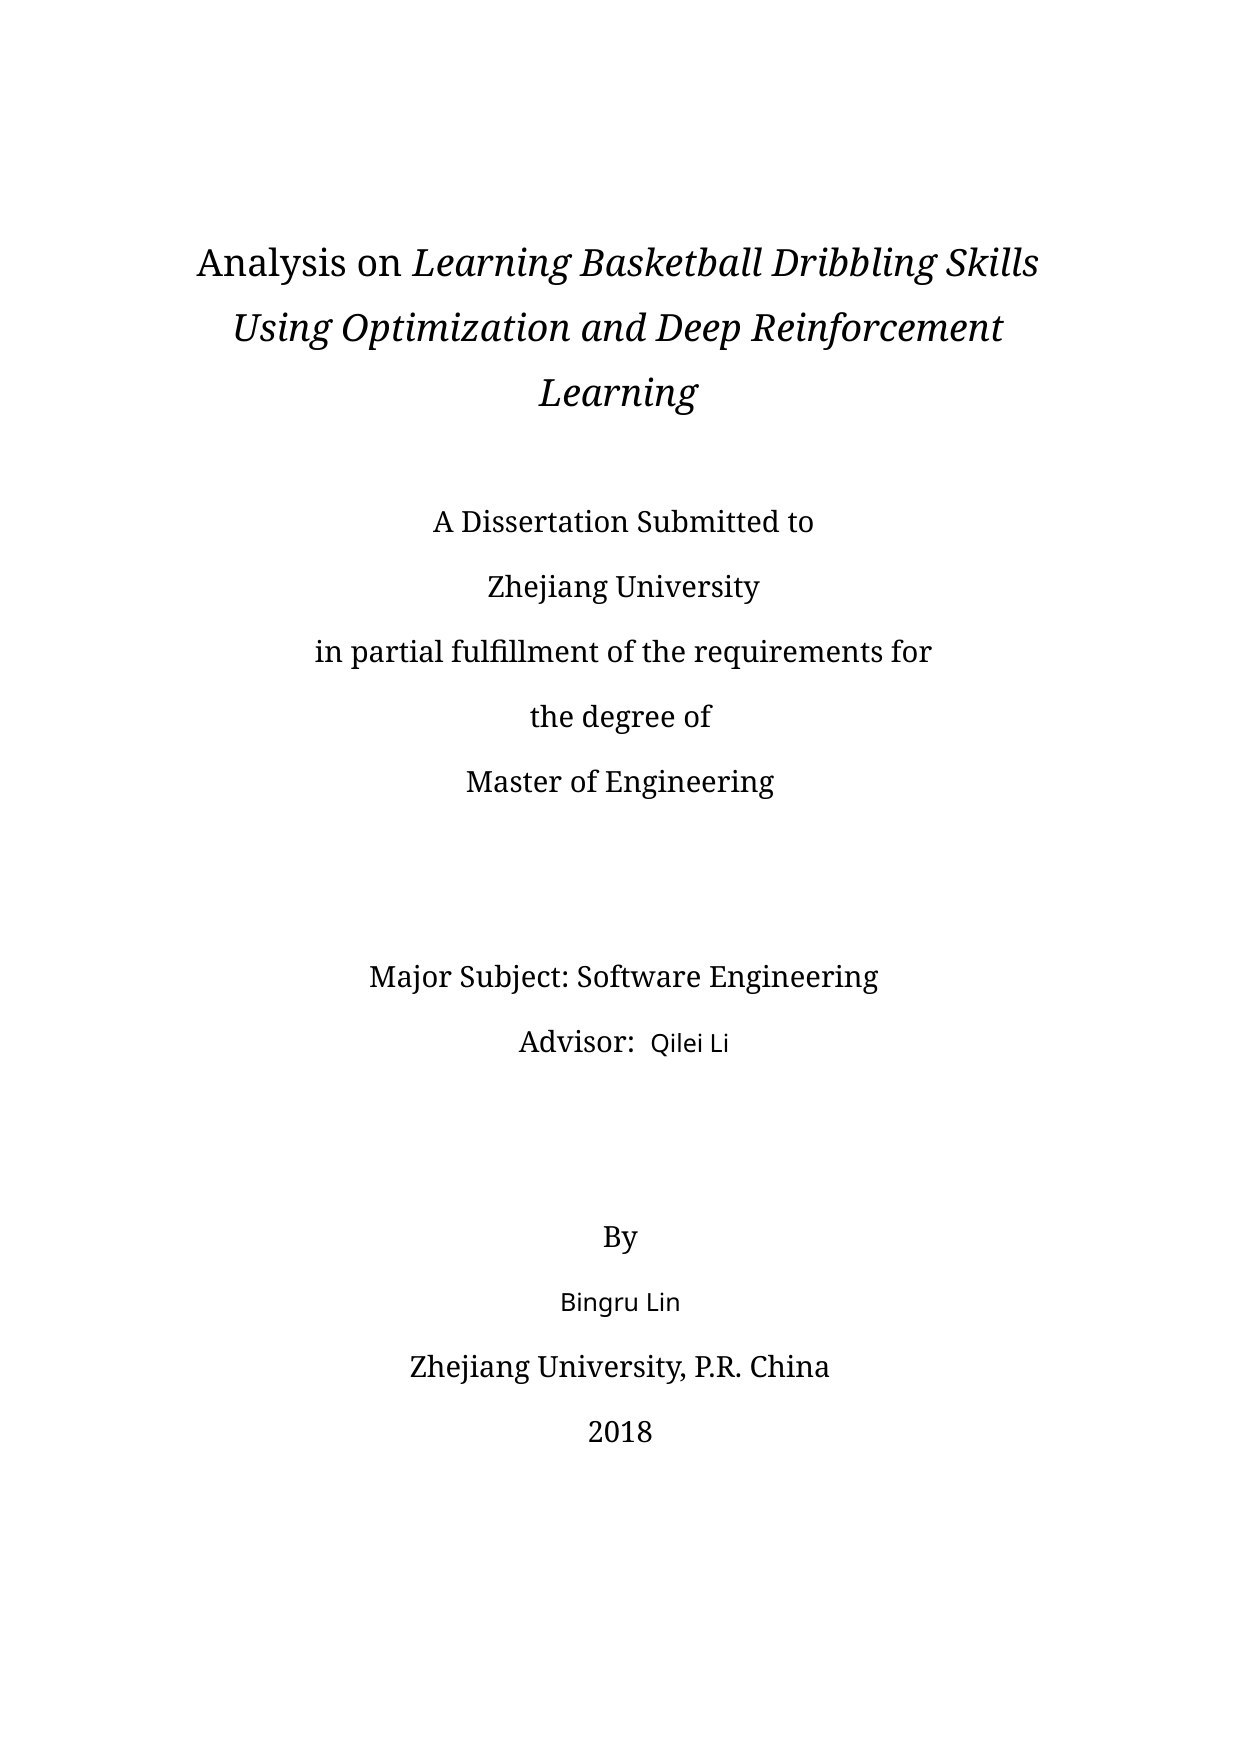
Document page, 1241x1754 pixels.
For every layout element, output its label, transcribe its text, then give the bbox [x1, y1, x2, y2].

text Analysis on Learning Basketball Dribbling Skills Using Optimization and Deep Reinforcement Learning [187, 229, 1053, 424]
text Major Subject: Software Engineering [187, 944, 1053, 1009]
text A Dissertation Submitted to [187, 489, 1053, 554]
text , P.R. China [187, 1334, 1053, 1399]
text Advisor: Qilei Li [187, 1009, 1053, 1074]
text in partial fulfillment of the requirements for [187, 619, 1053, 684]
text Bingru Lin [187, 1269, 1053, 1334]
text Master of Engineering [187, 749, 1053, 814]
text By [187, 1204, 1053, 1269]
text 2018 [187, 1399, 1053, 1464]
text the degree of [187, 684, 1053, 749]
